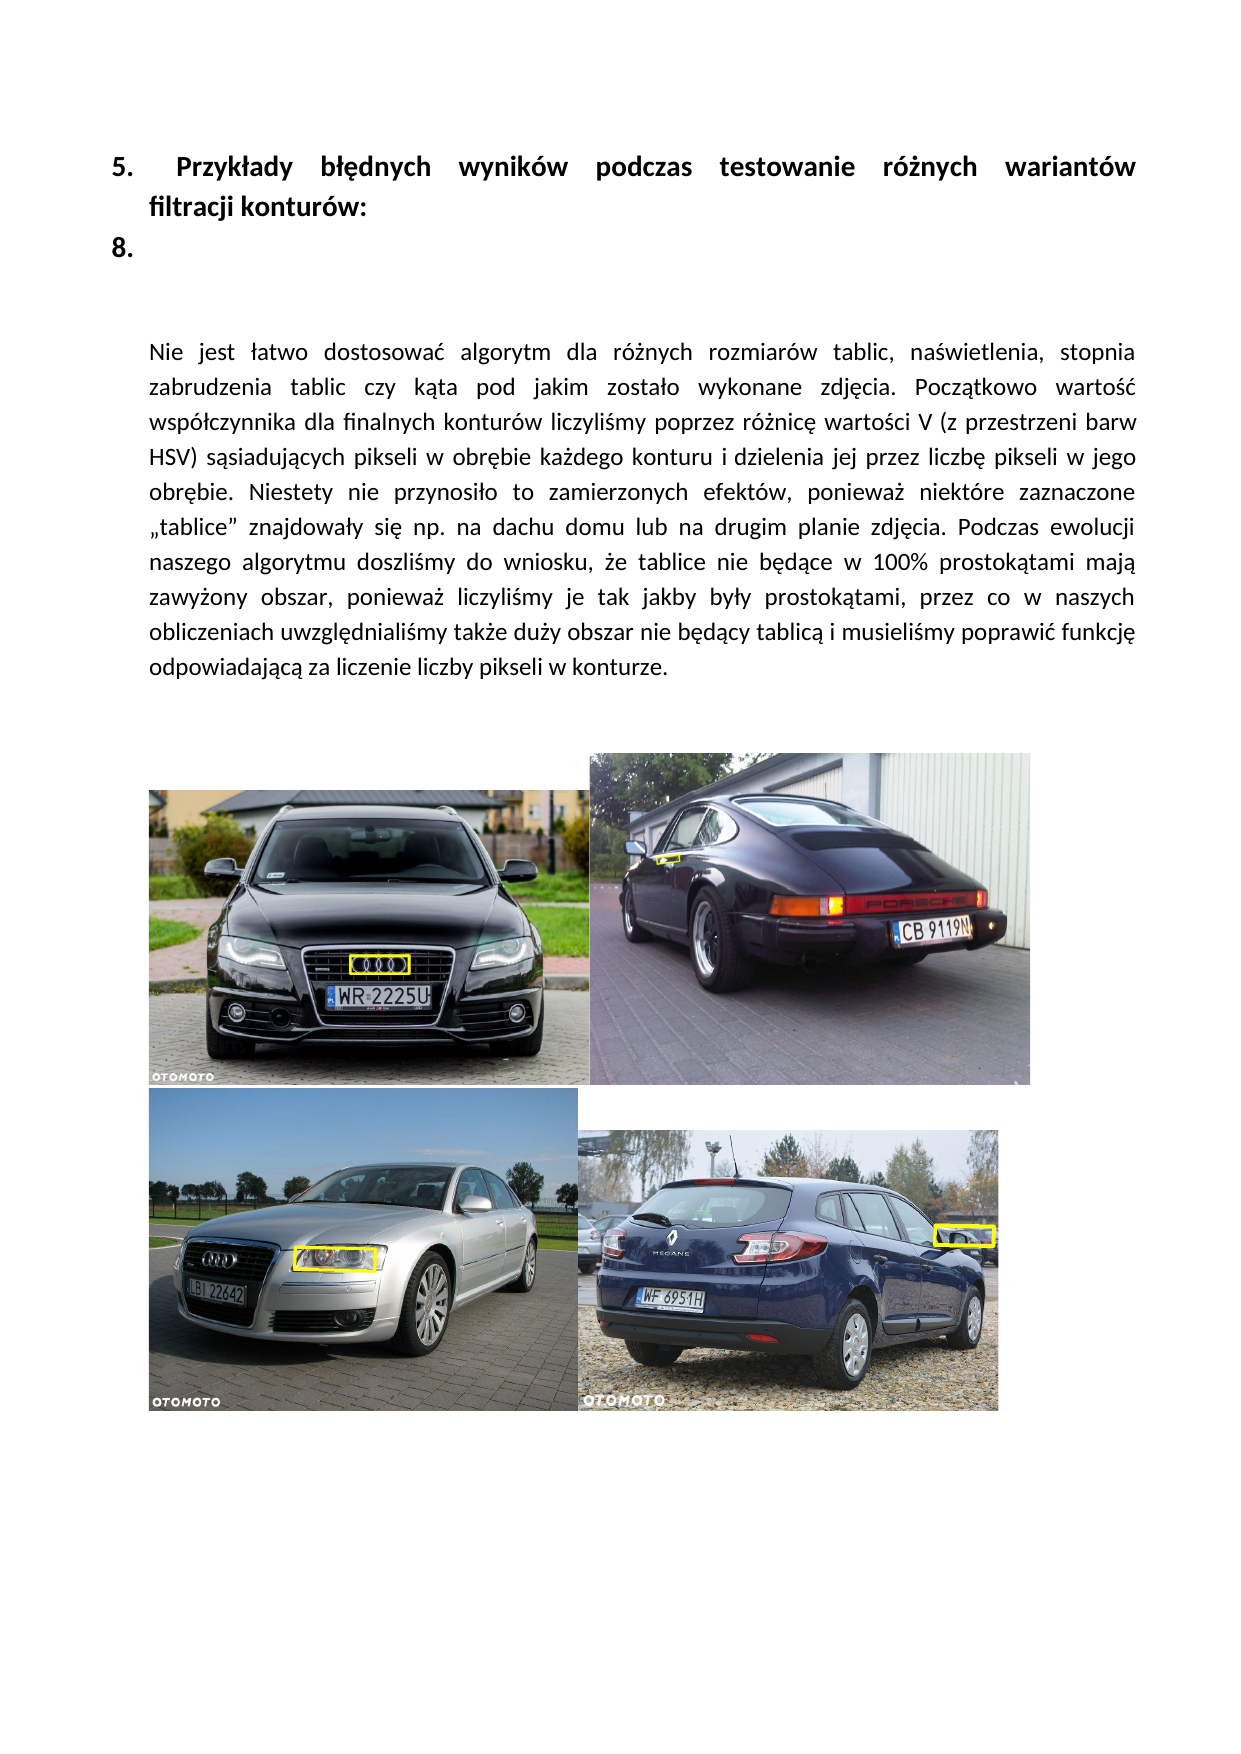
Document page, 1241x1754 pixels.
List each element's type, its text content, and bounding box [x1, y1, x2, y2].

list Przykłady błędnych wyników podczas testowanie różnych wariantów filtracji konturów: [111, 148, 1137, 224]
list Nie jest łatwo dostosować algorytm dla różnych rozmiarów tablic, naświetlenia, stopnia zabrudzenia tablic czy kąta pod jakim zostało wykonane zdjęcia. Początkowo wartość współczynnika dla finalnych konturów liczyliśmy poprzez różnicę wartości V (z przestrzeni barw HSV) sąsiadujących pikseli w obrębie każdego konturu i dzielenia jej przez liczbę pikseli w jego obrębie. Niestety nie przynosiło to zamierzonych efektów, ponieważ niektóre zaznaczone „tablice” znajdowały się np. na dachu domu lub na drugim planie zdjęcia. Podczas ewolucji naszego algorytmu doszliśmy do wniosku, że tablice nie będące w 100% prostokątami mają zawyżony obszar, ponieważ liczyliśmy je tak jakby były prostokątami, przez co w naszych obliczeniach uwzględnialiśmy także duży obszar nie będący tablicą i musieliśmy poprawić funkcję odpowiadającą za liczenie liczby pikseli w konturze. [149, 336, 1137, 682]
picture [148, 1088, 999, 1411]
picture [148, 753, 1030, 1085]
